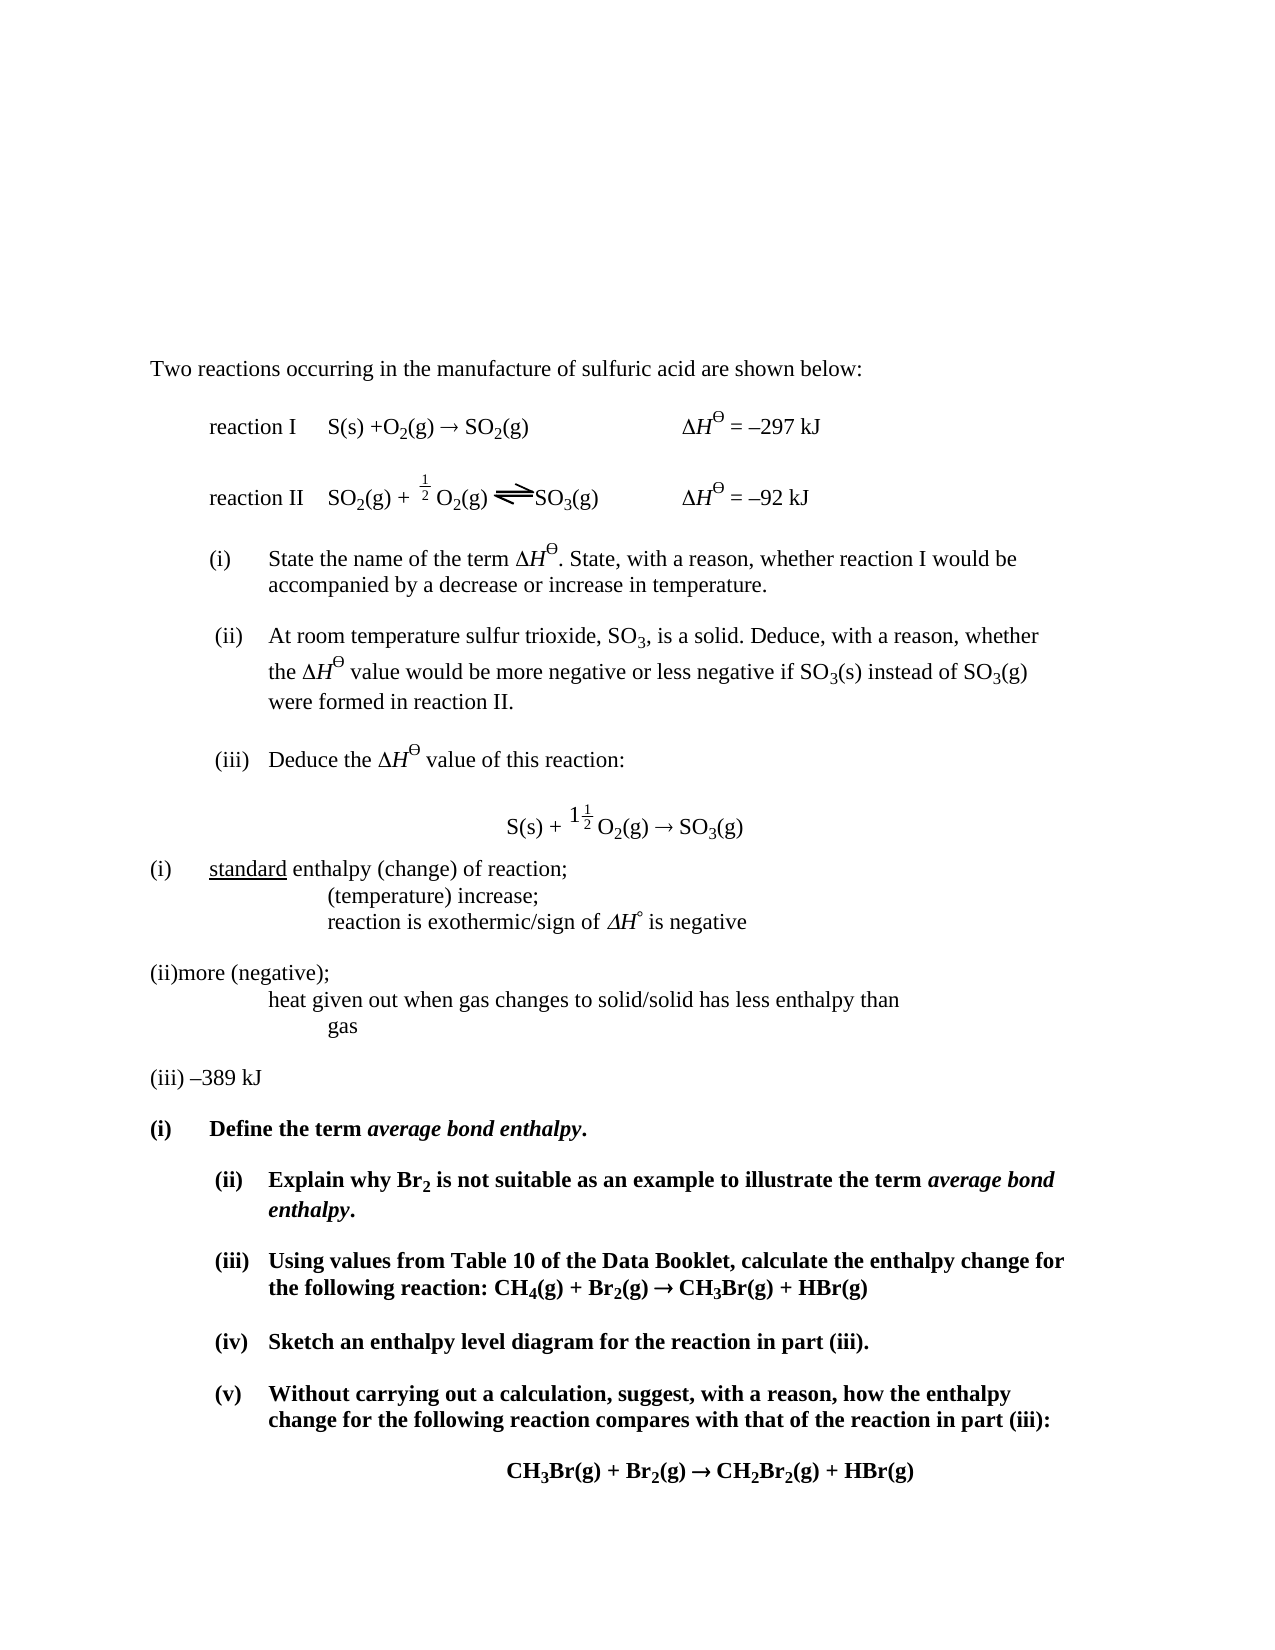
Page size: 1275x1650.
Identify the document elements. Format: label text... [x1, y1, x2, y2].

text (ii)more (negative); [150, 959, 1066, 986]
text (iii) –389 kJ [150, 1063, 1066, 1090]
text reaction II SO2(g) + O2(g) SO3(g) HӨ = –92 kJ [209, 468, 1066, 513]
text (v) Without carrying out a calculation, suggest, with a reason, how the enthalpy change for the following reaction compares with that of the reaction in part (iii): [209, 1380, 1066, 1432]
text (i) standard enthalpy (change) of reaction; [150, 855, 1125, 882]
text Two reactions occurring in the manufacture of sulfuric acid are shown below: [150, 355, 1066, 382]
text (ii) Explain why Br2 is not suitable as an example to illustrate the term average bond enthalpy. [209, 1166, 1066, 1222]
text (i) Define the term average bond enthalpy. [150, 1115, 1066, 1141]
text reaction I S(s) +O2(g)  SO2(g) HӨ = –297 kJ [209, 407, 1066, 443]
text (iv) Sketch an enthalpy level diagram for the reaction in part (iii). [209, 1328, 1066, 1355]
text (i) State the name of the term HӨ. State, with a reason, whether reaction I would be accompanied by a decrease or increase in temperature. [209, 538, 1066, 597]
text (ii) At room temperature sulfur trioxide, SO3, is a solid. Deduce, with a reason, whether the HӨ value would be more negative or less negative if SO3(s) instead of SO3(g) were formed in reaction II. [209, 622, 1066, 714]
text (iii) Using values from Table 10 of the Data Booklet, calculate the enthalpy change for the following reaction: CH4(g) + Br2(g)  CH3Br(g) + HBr(g) [209, 1247, 1066, 1303]
text CH3Br(g) + Br2(g)  CH2Br2(g) + HBr(g) [327, 1457, 1066, 1487]
text (iii) Deduce the HӨ value of this reaction: [209, 739, 1066, 772]
text reaction is exothermic/sign of H is negative [327, 908, 1066, 934]
text heat given out when gas changes to solid/solid has less enthalpy than gas [268, 986, 1066, 1038]
text (temperature) increase; [327, 882, 1066, 908]
text S(s) + O2(g)  SO3(g) [327, 797, 1066, 843]
